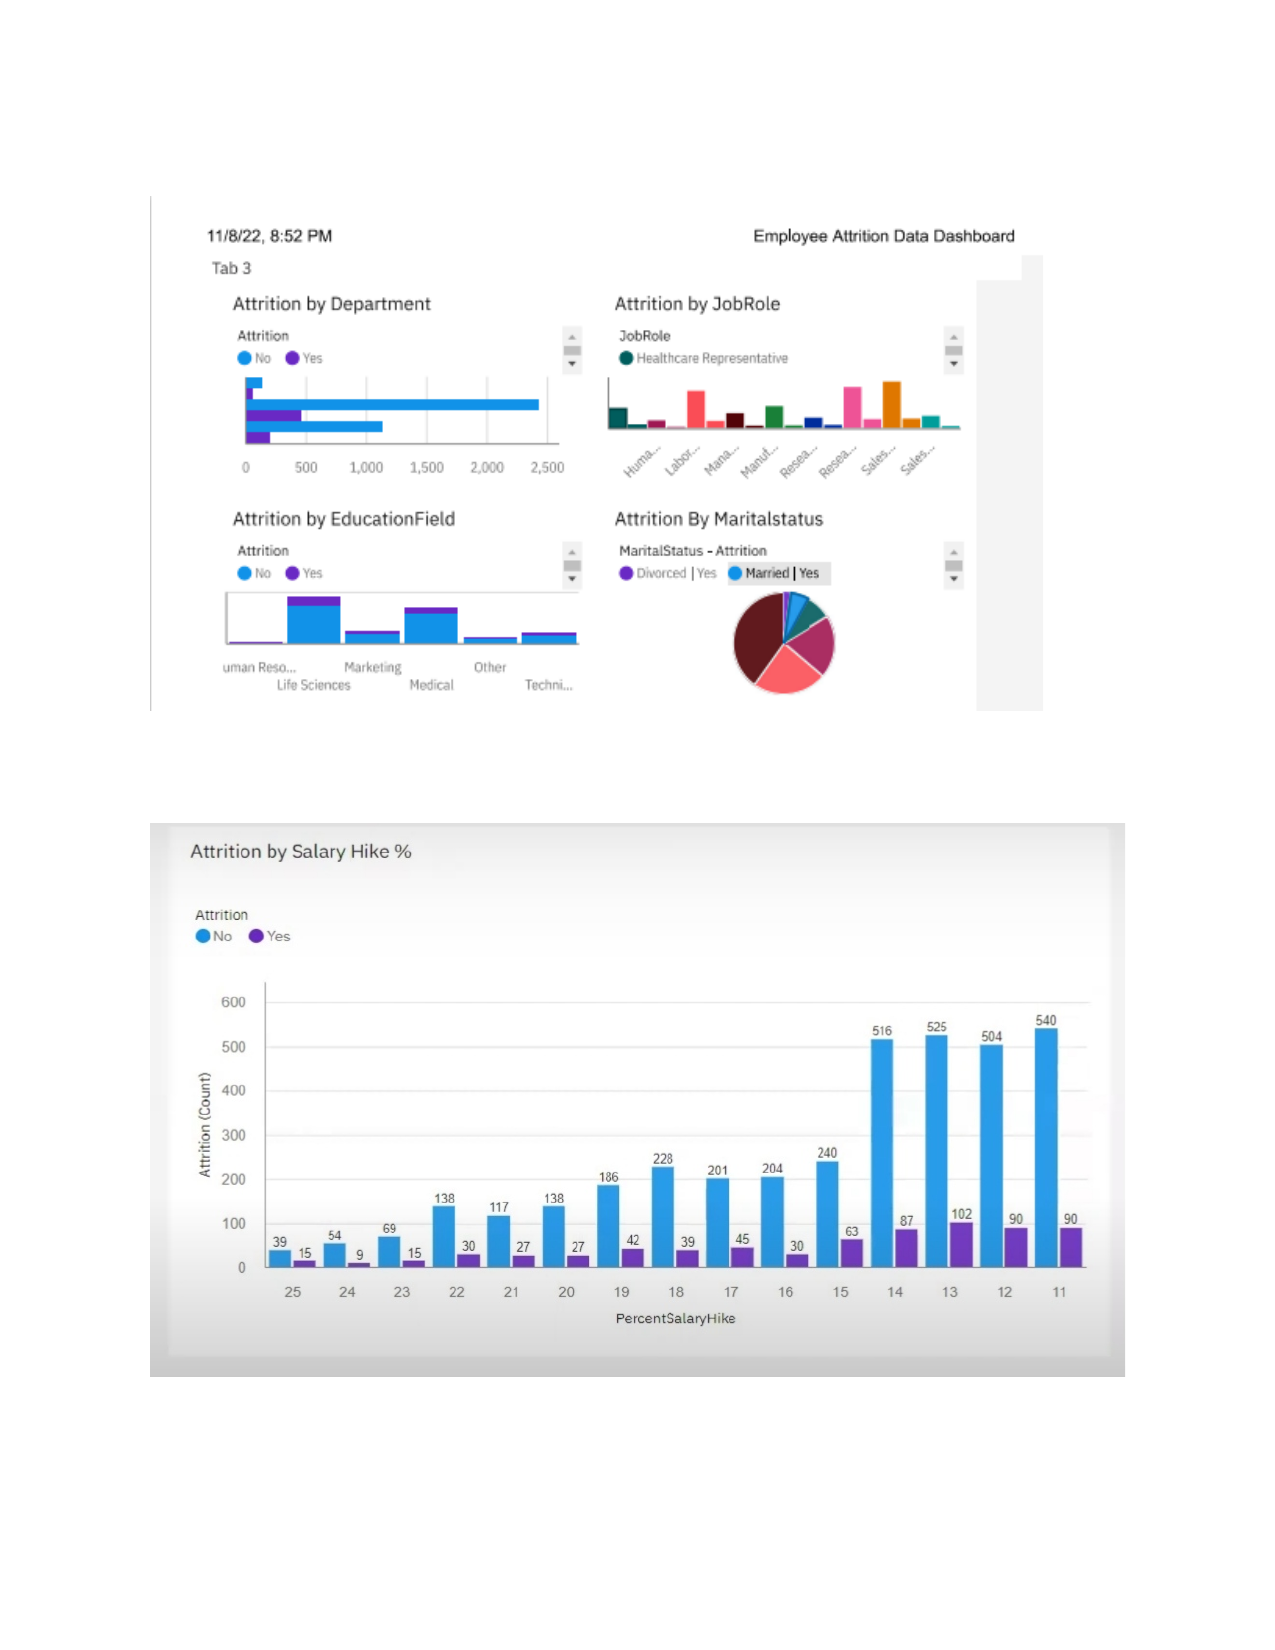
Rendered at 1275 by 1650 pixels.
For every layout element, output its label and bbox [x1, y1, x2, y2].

picture [150, 196, 1044, 711]
picture [150, 823, 1125, 1377]
